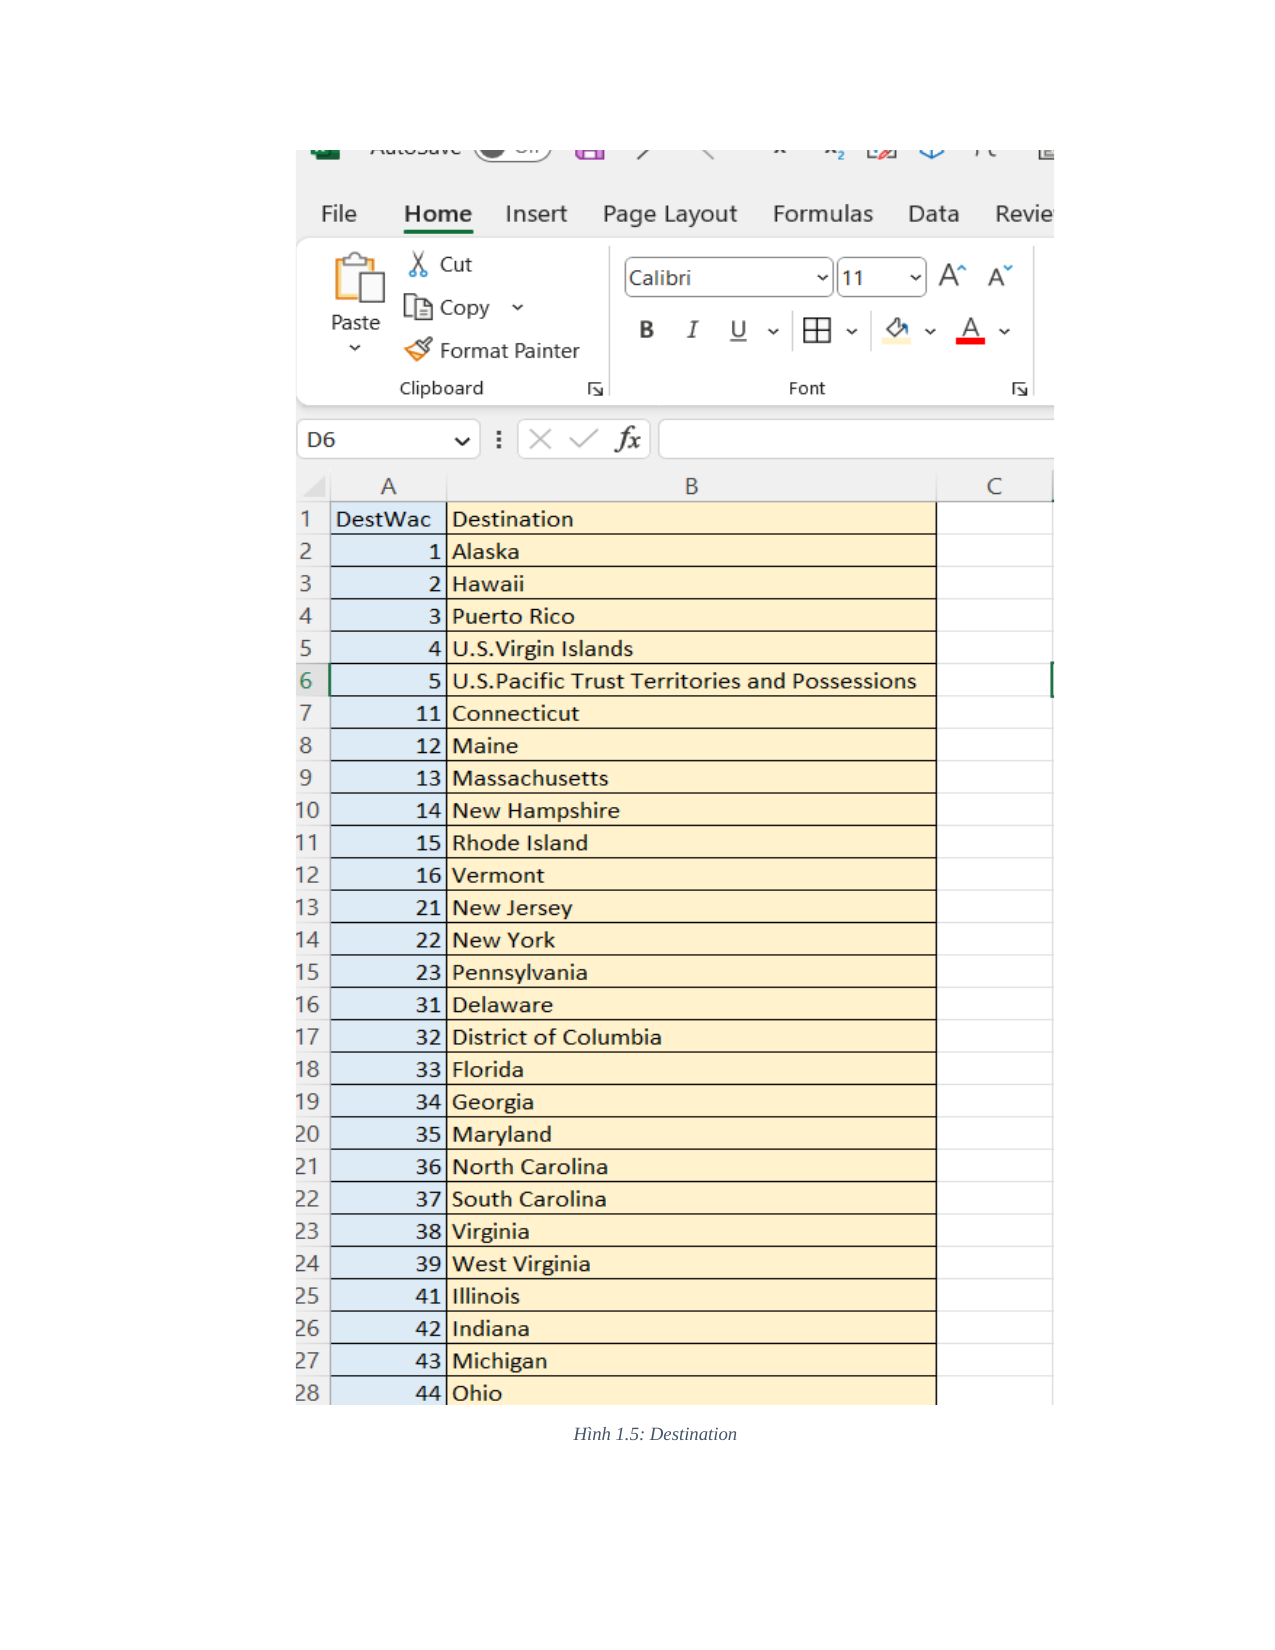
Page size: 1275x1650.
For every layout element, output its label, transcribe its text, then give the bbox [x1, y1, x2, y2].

picture [295, 150, 1055, 1405]
text Hình 1.5: Destination [187, 1423, 1125, 1445]
